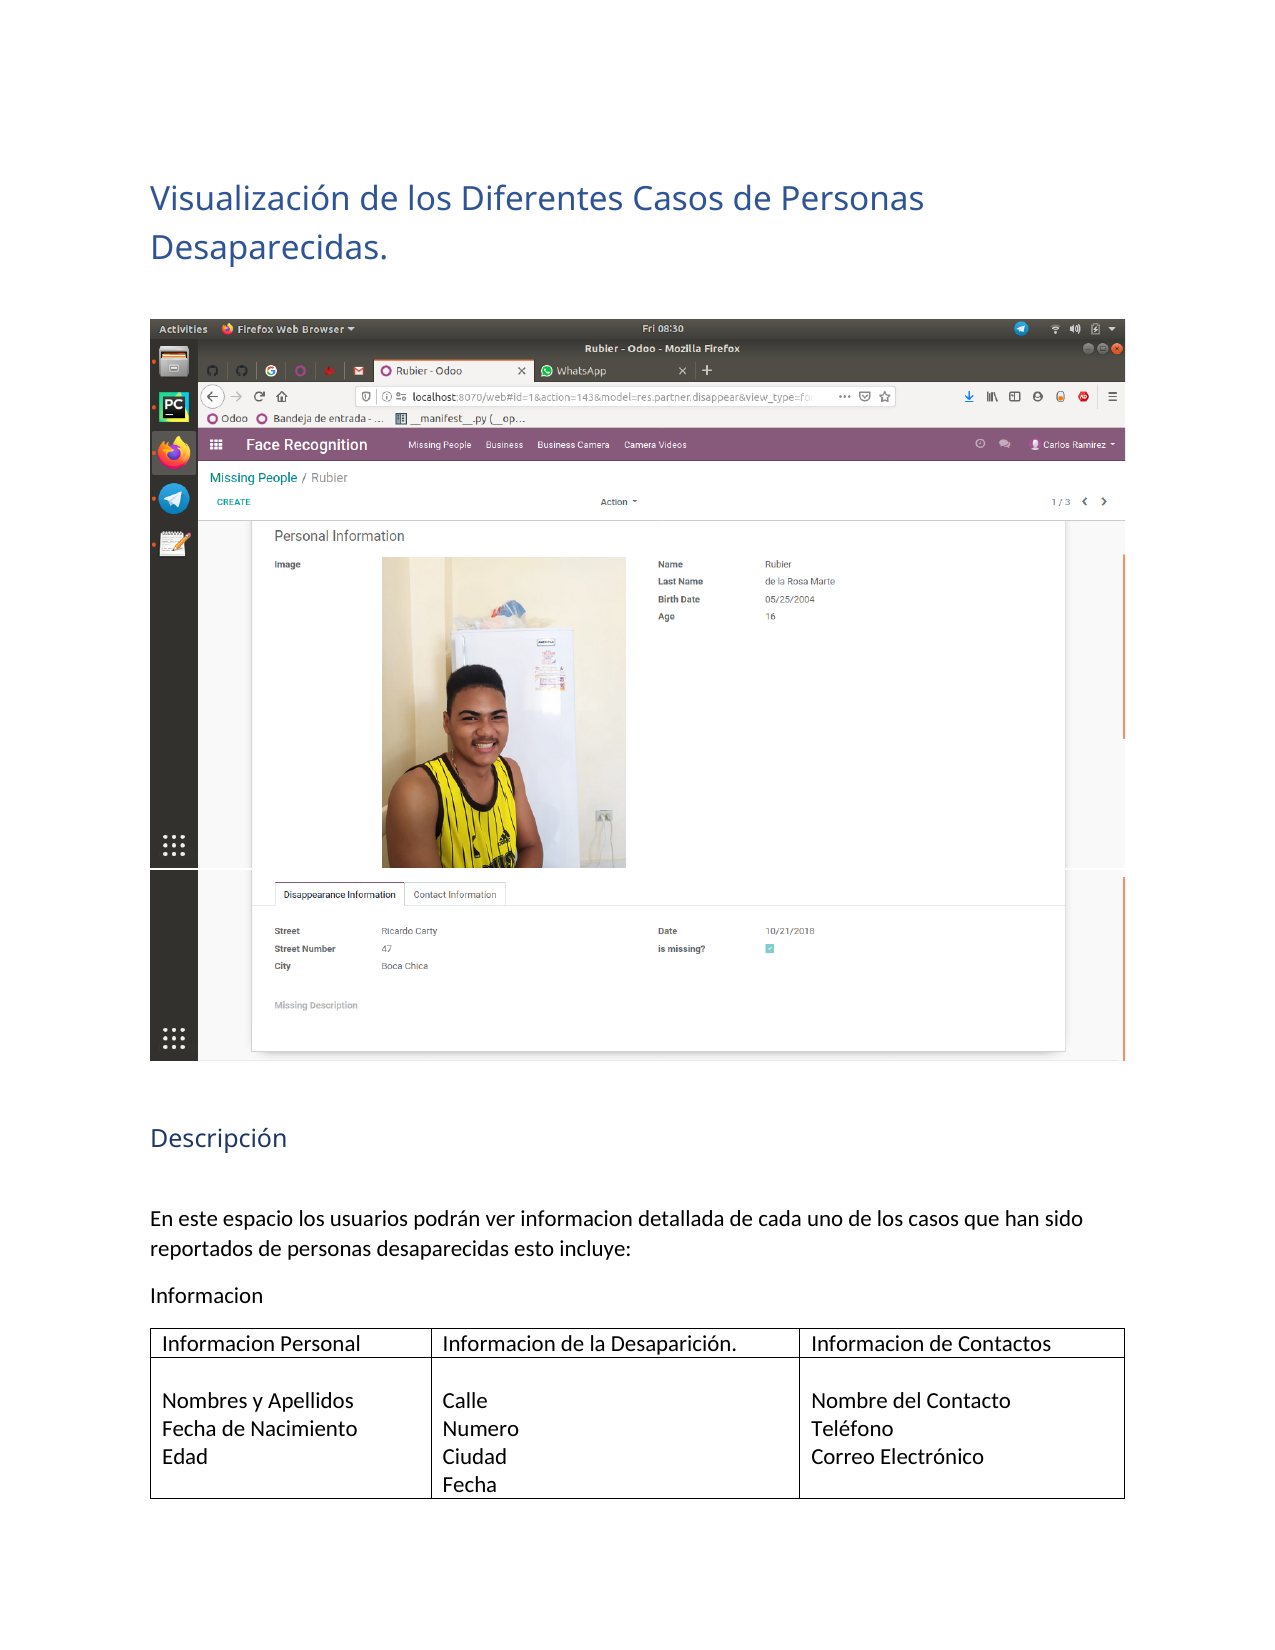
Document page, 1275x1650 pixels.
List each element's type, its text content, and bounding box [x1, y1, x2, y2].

table_header Informacion de la Desaparición. [432, 1329, 799, 1357]
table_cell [432, 1358, 799, 1498]
table_header Informacion Personal [151, 1329, 431, 1357]
subtitle Descripción [150, 1120, 1125, 1154]
picture [150, 870, 1125, 1061]
table_header Informacion de Contactos [800, 1329, 1124, 1357]
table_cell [800, 1358, 1124, 1498]
text Informacion [150, 1281, 1125, 1309]
text En este espacio los usuarios podrán ver informacion detallada de cada uno de los casos que han sido reportados de personas desaparecidas esto incluye: [150, 1204, 1125, 1262]
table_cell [151, 1358, 431, 1498]
picture [150, 319, 1125, 868]
subtitle Visualización de los Diferentes Casos de Personas Desaparecidas. [150, 175, 1125, 269]
